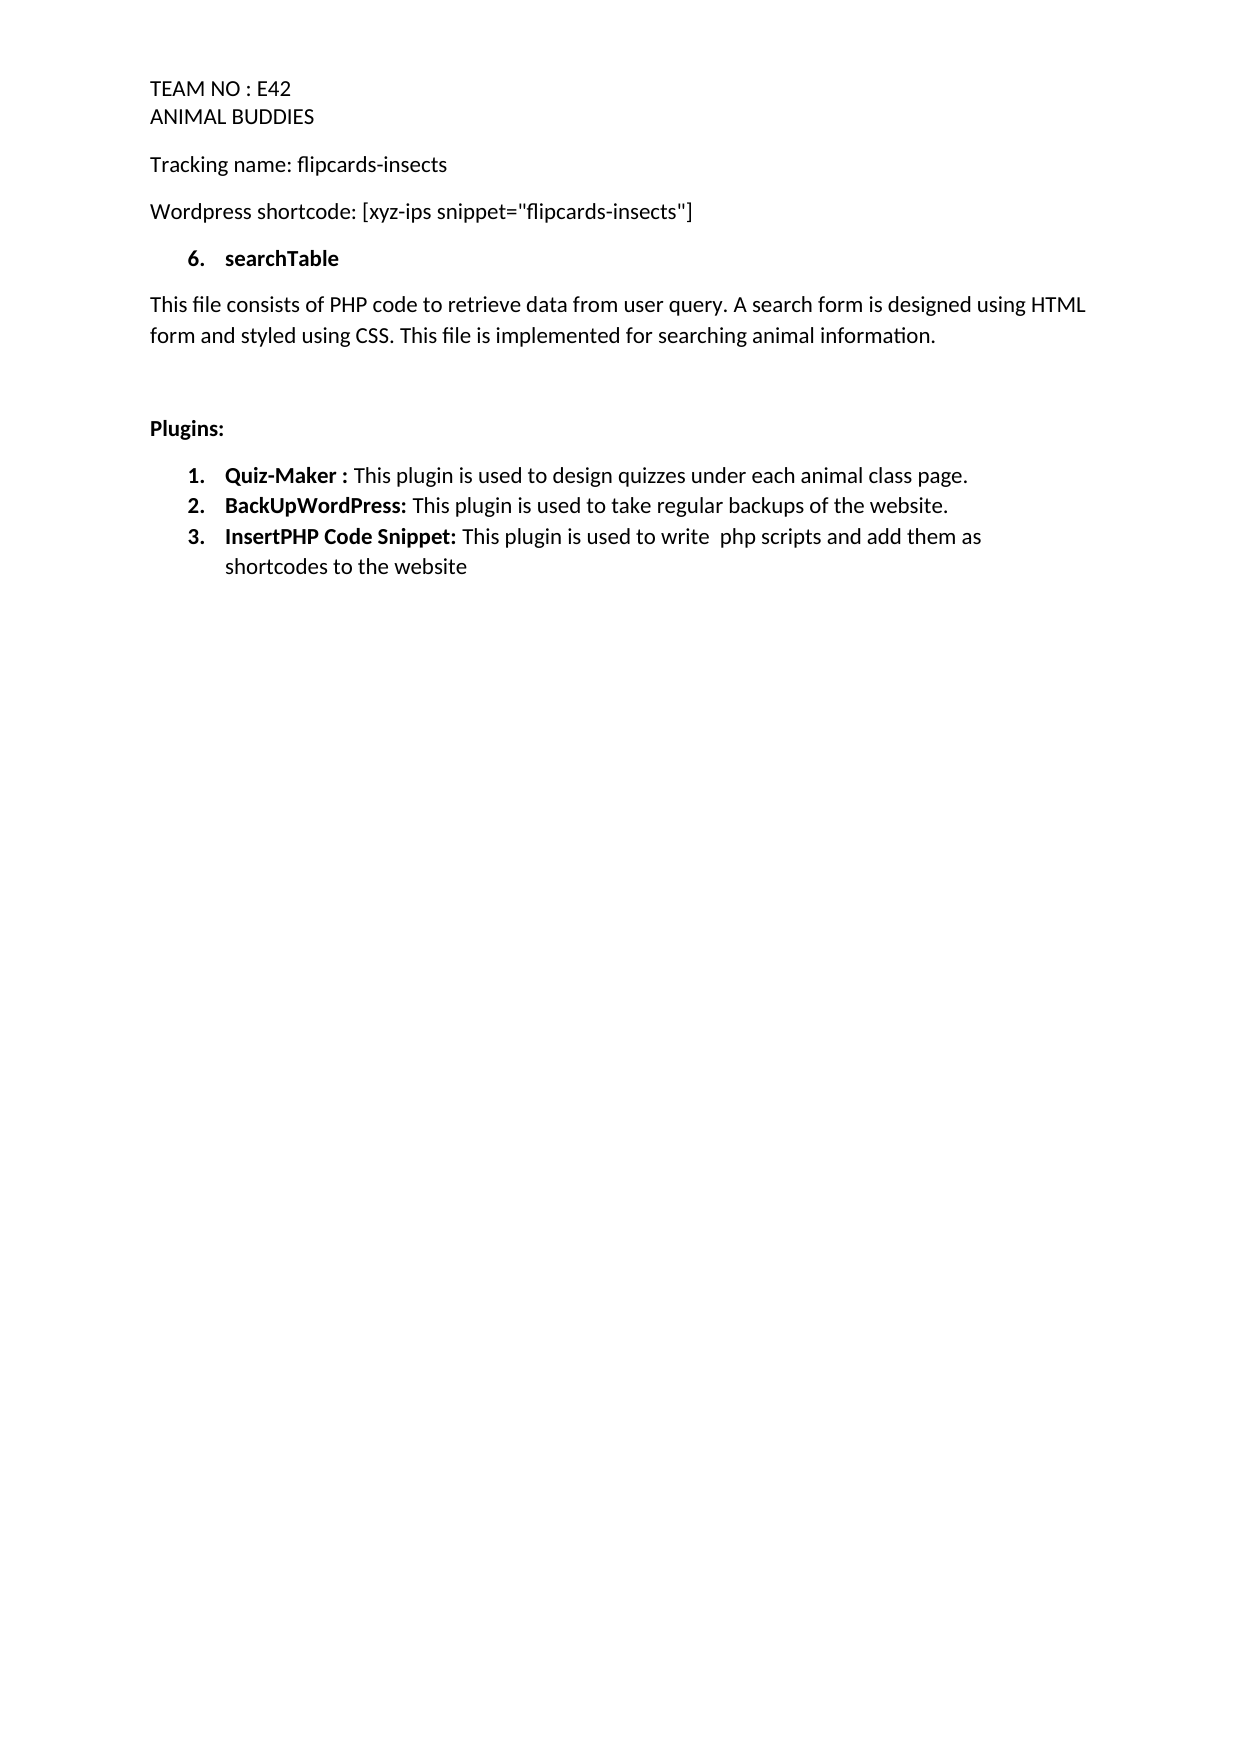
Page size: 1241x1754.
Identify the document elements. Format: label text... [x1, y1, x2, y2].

list Quiz-Maker : This plugin is used to design quizzes under each animal class page. [187, 461, 1090, 489]
text Wordpress shortcode: [xyz-ips snippet="flipcards-insects"] [150, 197, 1090, 225]
list InsertPHP Code Snippet: This plugin is used to write php scripts and add them as shortcodes to the website [187, 522, 1090, 580]
text Tracking name: flipcards-insects [150, 150, 1090, 178]
text Plugins: [150, 414, 1090, 443]
list BackUpWordPress: This plugin is used to take regular backups of the website. [187, 492, 1090, 520]
text This file consists of PHP code to retrieve data from user query. A search form is designed using HTML form and styled using CSS. This file is implemented for searching animal information. [150, 291, 1090, 349]
list searchTable [187, 244, 1090, 272]
